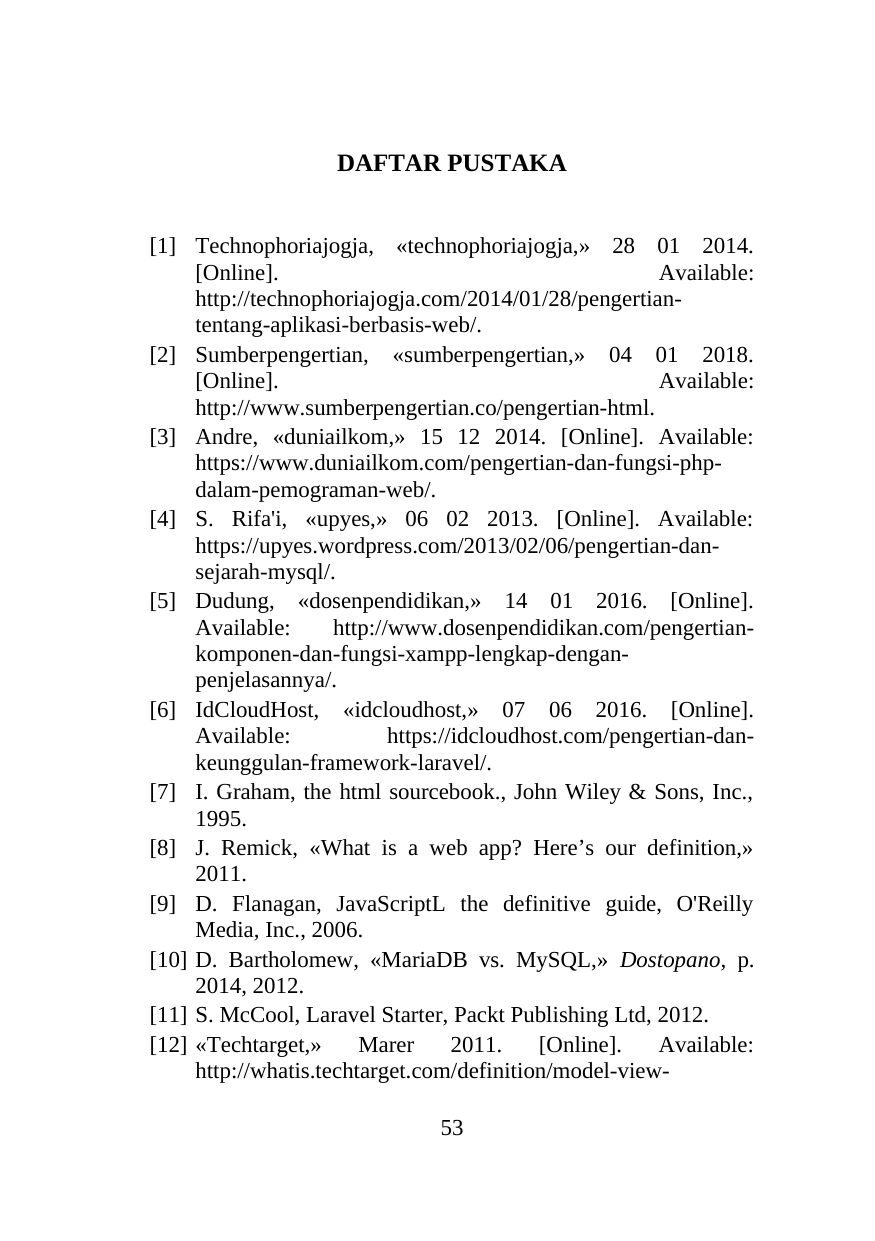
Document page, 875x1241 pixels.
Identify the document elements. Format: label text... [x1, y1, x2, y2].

subtitle DAFTAR PUSTAKA [148, 148, 756, 176]
